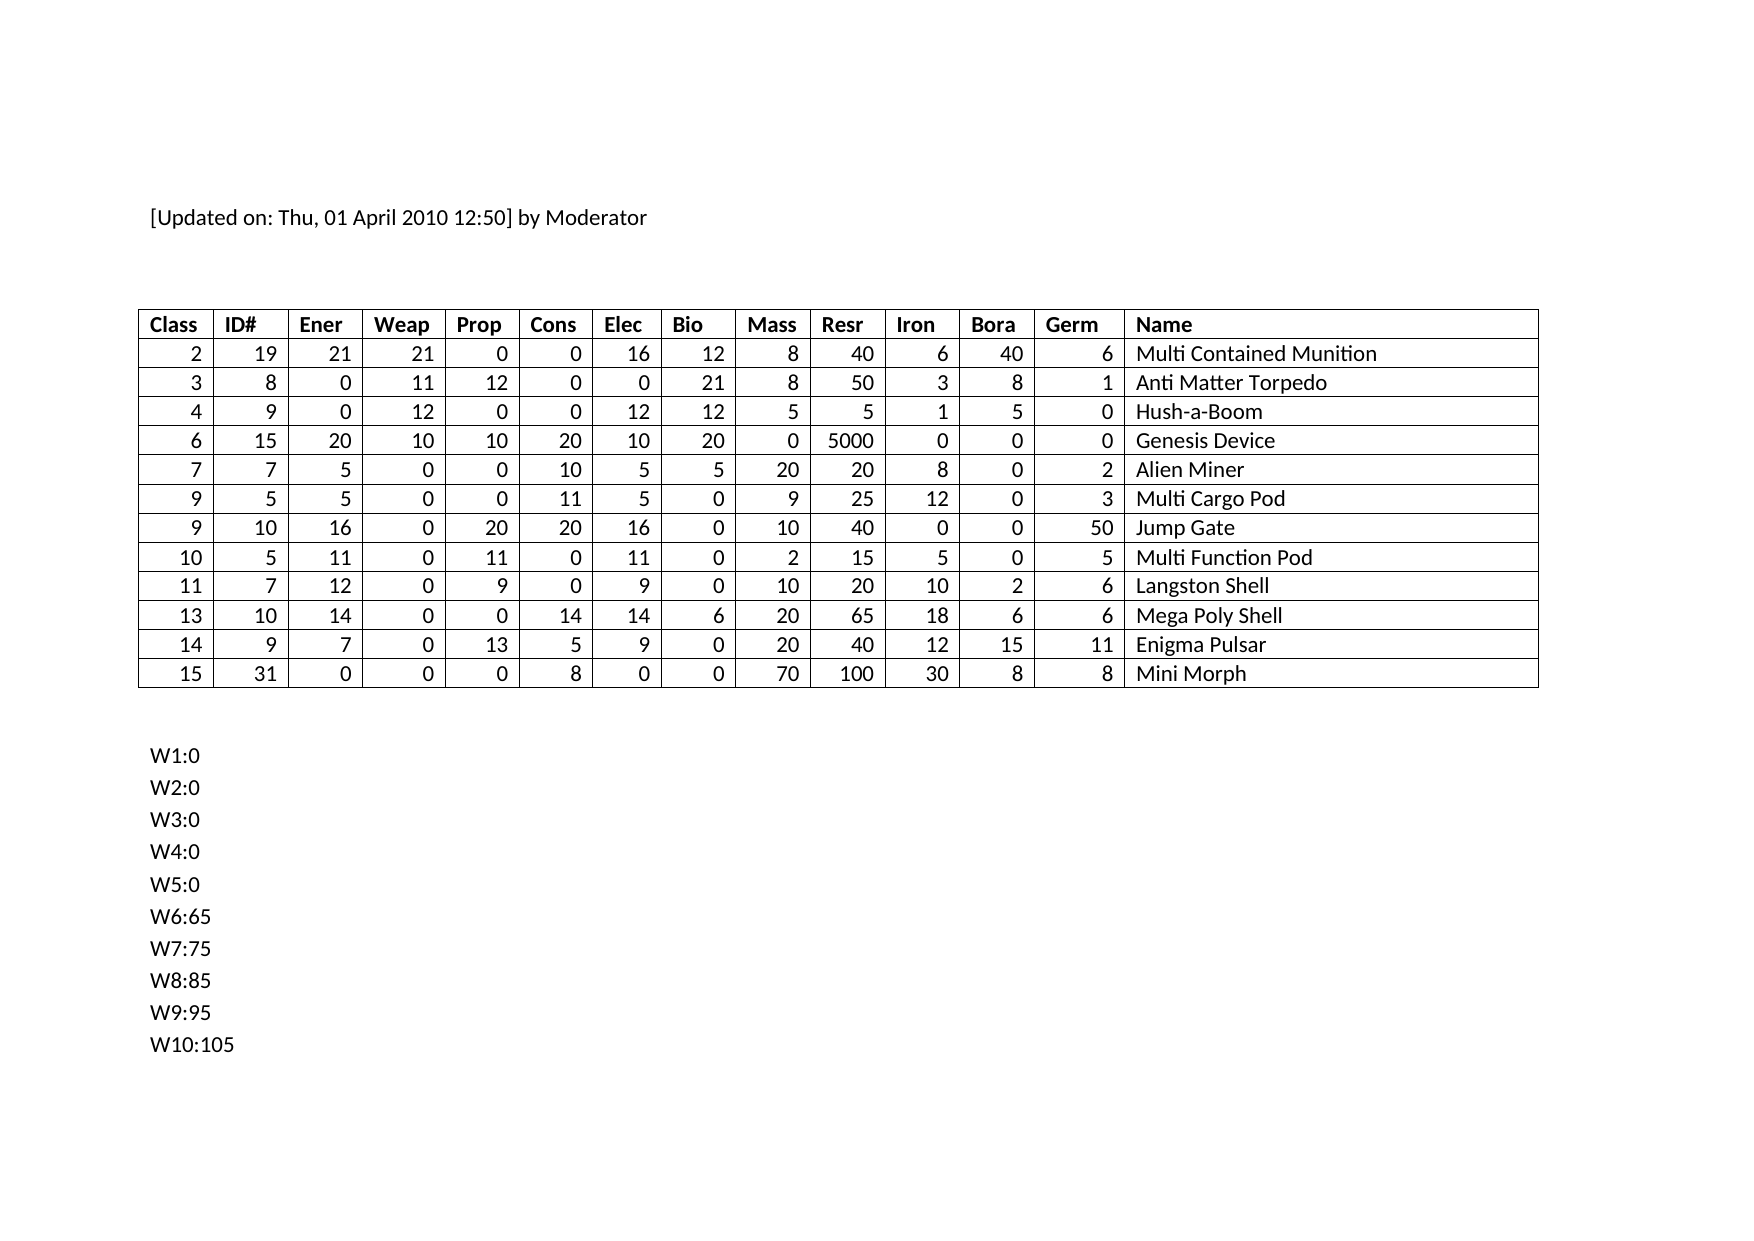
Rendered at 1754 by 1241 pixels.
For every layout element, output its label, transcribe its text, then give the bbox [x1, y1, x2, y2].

table_cell Hush-a-Boom [1125, 397, 1538, 425]
table_cell 50 [811, 368, 885, 396]
table_cell Mini Morph [1125, 659, 1538, 687]
table_cell 3 [886, 368, 959, 396]
table_cell 0 [446, 339, 519, 367]
table_header Elec [593, 310, 661, 338]
table_cell 20 [811, 455, 885, 483]
table_cell 5 [520, 630, 592, 658]
table_cell 13 [446, 630, 519, 658]
table_cell 8 [736, 368, 810, 396]
table_cell 9 [139, 514, 213, 542]
table_header Class [139, 310, 213, 338]
table_cell 11 [446, 543, 519, 571]
table_cell 20 [289, 426, 362, 454]
table_cell 10 [363, 426, 445, 454]
table_cell 0 [363, 601, 445, 629]
table_cell 70 [736, 659, 810, 687]
table_cell 0 [886, 514, 959, 542]
table_cell 11 [520, 485, 592, 512]
table_cell 5 [736, 397, 810, 425]
table_cell 1 [1035, 368, 1124, 396]
table_cell 0 [446, 601, 519, 629]
table_cell 40 [960, 339, 1034, 367]
table_cell 7 [214, 455, 288, 483]
table_cell 5 [662, 455, 735, 483]
table_cell 10 [139, 543, 213, 571]
table_header Bora [960, 310, 1034, 338]
table_cell 14 [289, 601, 362, 629]
table_cell 0 [520, 397, 592, 425]
table_cell 9 [139, 485, 213, 512]
table_cell 7 [214, 572, 288, 600]
table_cell 0 [886, 426, 959, 454]
table_cell 2 [960, 572, 1034, 600]
table_cell 21 [363, 339, 445, 367]
text [Updated on: Thu, 01 April 2010 12:50] by Moderator [150, 203, 1604, 231]
table_cell 9 [214, 630, 288, 658]
table_cell 8 [520, 659, 592, 687]
table_header ID# [214, 310, 288, 338]
table_cell 5 [886, 543, 959, 571]
table_cell 0 [520, 368, 592, 396]
table_cell 10 [520, 455, 592, 483]
table_cell 11 [289, 543, 362, 571]
table_cell 6 [662, 601, 735, 629]
table_cell 9 [214, 397, 288, 425]
table_header Resr [811, 310, 885, 338]
table_cell 2 [1035, 455, 1124, 483]
table_cell 0 [520, 339, 592, 367]
table_cell 0 [289, 368, 362, 396]
table_cell 0 [1035, 397, 1124, 425]
table_cell Anti Matter Torpedo [1125, 368, 1538, 396]
table_cell 6 [1035, 339, 1124, 367]
table_cell Mega Poly Shell [1125, 601, 1538, 629]
table_cell 0 [1035, 426, 1124, 454]
table_cell 15 [214, 426, 288, 454]
table_cell 0 [363, 485, 445, 512]
table_cell 5000 [811, 426, 885, 454]
table_cell 5 [960, 397, 1034, 425]
table_cell 5 [289, 485, 362, 512]
table_cell Multi Function Pod [1125, 543, 1538, 571]
table_cell 20 [736, 601, 810, 629]
table_cell 20 [662, 426, 735, 454]
table_cell 20 [811, 572, 885, 600]
table_cell 30 [886, 659, 959, 687]
table_cell 7 [289, 630, 362, 658]
table_cell 31 [214, 659, 288, 687]
table_cell 12 [886, 630, 959, 658]
table_cell 16 [593, 339, 661, 367]
table_cell 15 [139, 659, 213, 687]
table_cell 0 [960, 514, 1034, 542]
table_cell 14 [520, 601, 592, 629]
table_cell Multi Contained Munition [1125, 339, 1538, 367]
table_cell 10 [593, 426, 661, 454]
table_cell 50 [1035, 514, 1124, 542]
table_cell 40 [811, 514, 885, 542]
table_cell 10 [446, 426, 519, 454]
table_cell 6 [886, 339, 959, 367]
table_header Ener [289, 310, 362, 338]
table_cell Enigma Pulsar [1125, 630, 1538, 658]
table_cell 0 [662, 659, 735, 687]
table_cell 0 [662, 543, 735, 571]
table_cell 5 [1035, 543, 1124, 571]
table_cell 14 [139, 630, 213, 658]
table_cell 3 [139, 368, 213, 396]
table_header Germ [1035, 310, 1124, 338]
table_cell 0 [520, 543, 592, 571]
table_header Weap [363, 310, 445, 338]
table_cell Multi Cargo Pod [1125, 485, 1538, 512]
table_cell 5 [214, 543, 288, 571]
table_header Prop [446, 310, 519, 338]
table_cell 0 [593, 659, 661, 687]
table_cell 3 [1035, 485, 1124, 512]
table_cell 8 [960, 368, 1034, 396]
table_cell 6 [960, 601, 1034, 629]
table_cell 40 [811, 339, 885, 367]
text W1:0 W2:0 W3:0 W4:0 W5:0 W6:65 W7:75 W8:85 W9:95 W10:105 [150, 741, 1604, 1059]
table_cell 16 [593, 514, 661, 542]
table_cell 9 [593, 630, 661, 658]
table_cell 21 [662, 368, 735, 396]
table_cell 8 [736, 339, 810, 367]
table_cell 0 [662, 514, 735, 542]
table_cell 1 [886, 397, 959, 425]
table_cell 21 [289, 339, 362, 367]
table_cell 11 [1035, 630, 1124, 658]
table_cell 5 [214, 485, 288, 512]
table_cell 10 [214, 601, 288, 629]
table_cell Jump Gate [1125, 514, 1538, 542]
table_cell 20 [520, 426, 592, 454]
table_header Iron [886, 310, 959, 338]
table_cell 8 [1035, 659, 1124, 687]
table_cell 12 [886, 485, 959, 512]
table_cell 11 [363, 368, 445, 396]
table_cell 40 [811, 630, 885, 658]
table_cell 0 [363, 630, 445, 658]
table_cell 5 [289, 455, 362, 483]
table_cell 12 [662, 339, 735, 367]
table_cell 0 [662, 572, 735, 600]
table_cell 8 [886, 455, 959, 483]
table_header Mass [736, 310, 810, 338]
table_cell 65 [811, 601, 885, 629]
table_cell 12 [593, 397, 661, 425]
table_cell 20 [446, 514, 519, 542]
table_cell 14 [593, 601, 661, 629]
table_cell 20 [736, 630, 810, 658]
table_header Name [1125, 310, 1538, 338]
table_cell 0 [960, 543, 1034, 571]
table_cell 20 [520, 514, 592, 542]
table_cell 2 [736, 543, 810, 571]
table_cell 9 [736, 485, 810, 512]
table_cell 20 [736, 455, 810, 483]
table_cell 0 [363, 659, 445, 687]
table_cell 0 [662, 630, 735, 658]
table_cell 0 [960, 485, 1034, 512]
table_cell 0 [736, 426, 810, 454]
table_cell 9 [446, 572, 519, 600]
table_cell 12 [289, 572, 362, 600]
table_cell 12 [662, 397, 735, 425]
table_cell 5 [593, 485, 661, 512]
table_cell 16 [289, 514, 362, 542]
table_cell 6 [1035, 601, 1124, 629]
table_cell 11 [139, 572, 213, 600]
table_cell 10 [736, 572, 810, 600]
table_cell 0 [289, 659, 362, 687]
table_cell 5 [811, 397, 885, 425]
table_cell 8 [960, 659, 1034, 687]
table_cell 18 [886, 601, 959, 629]
table_header Cons [520, 310, 592, 338]
table_cell 0 [363, 514, 445, 542]
table_cell 6 [139, 426, 213, 454]
table_cell 10 [886, 572, 959, 600]
table_cell 0 [593, 368, 661, 396]
table_cell 100 [811, 659, 885, 687]
table_cell Langston Shell [1125, 572, 1538, 600]
table_cell 9 [593, 572, 661, 600]
table_cell 8 [214, 368, 288, 396]
table_cell 0 [960, 426, 1034, 454]
table_cell 0 [289, 397, 362, 425]
table_cell 0 [960, 455, 1034, 483]
table_cell 10 [736, 514, 810, 542]
table_cell 0 [363, 455, 445, 483]
table_cell 0 [662, 485, 735, 512]
table_cell 0 [363, 543, 445, 571]
table_cell 0 [446, 455, 519, 483]
table_cell 25 [811, 485, 885, 512]
table_cell 12 [446, 368, 519, 396]
table_cell 13 [139, 601, 213, 629]
table_cell 15 [960, 630, 1034, 658]
table_cell 10 [214, 514, 288, 542]
table_cell 5 [593, 455, 661, 483]
table_cell 4 [139, 397, 213, 425]
table_cell 0 [446, 397, 519, 425]
table_cell Alien Miner [1125, 455, 1538, 483]
table_cell 19 [214, 339, 288, 367]
table_cell 0 [446, 485, 519, 512]
table_cell 2 [139, 339, 213, 367]
table_cell 11 [593, 543, 661, 571]
table_cell 12 [363, 397, 445, 425]
table_cell 7 [139, 455, 213, 483]
table_cell Genesis Device [1125, 426, 1538, 454]
table_cell 0 [446, 659, 519, 687]
table_cell 6 [1035, 572, 1124, 600]
table_cell 15 [811, 543, 885, 571]
table_cell 0 [363, 572, 445, 600]
table_header Bio [662, 310, 735, 338]
table_cell 0 [520, 572, 592, 600]
